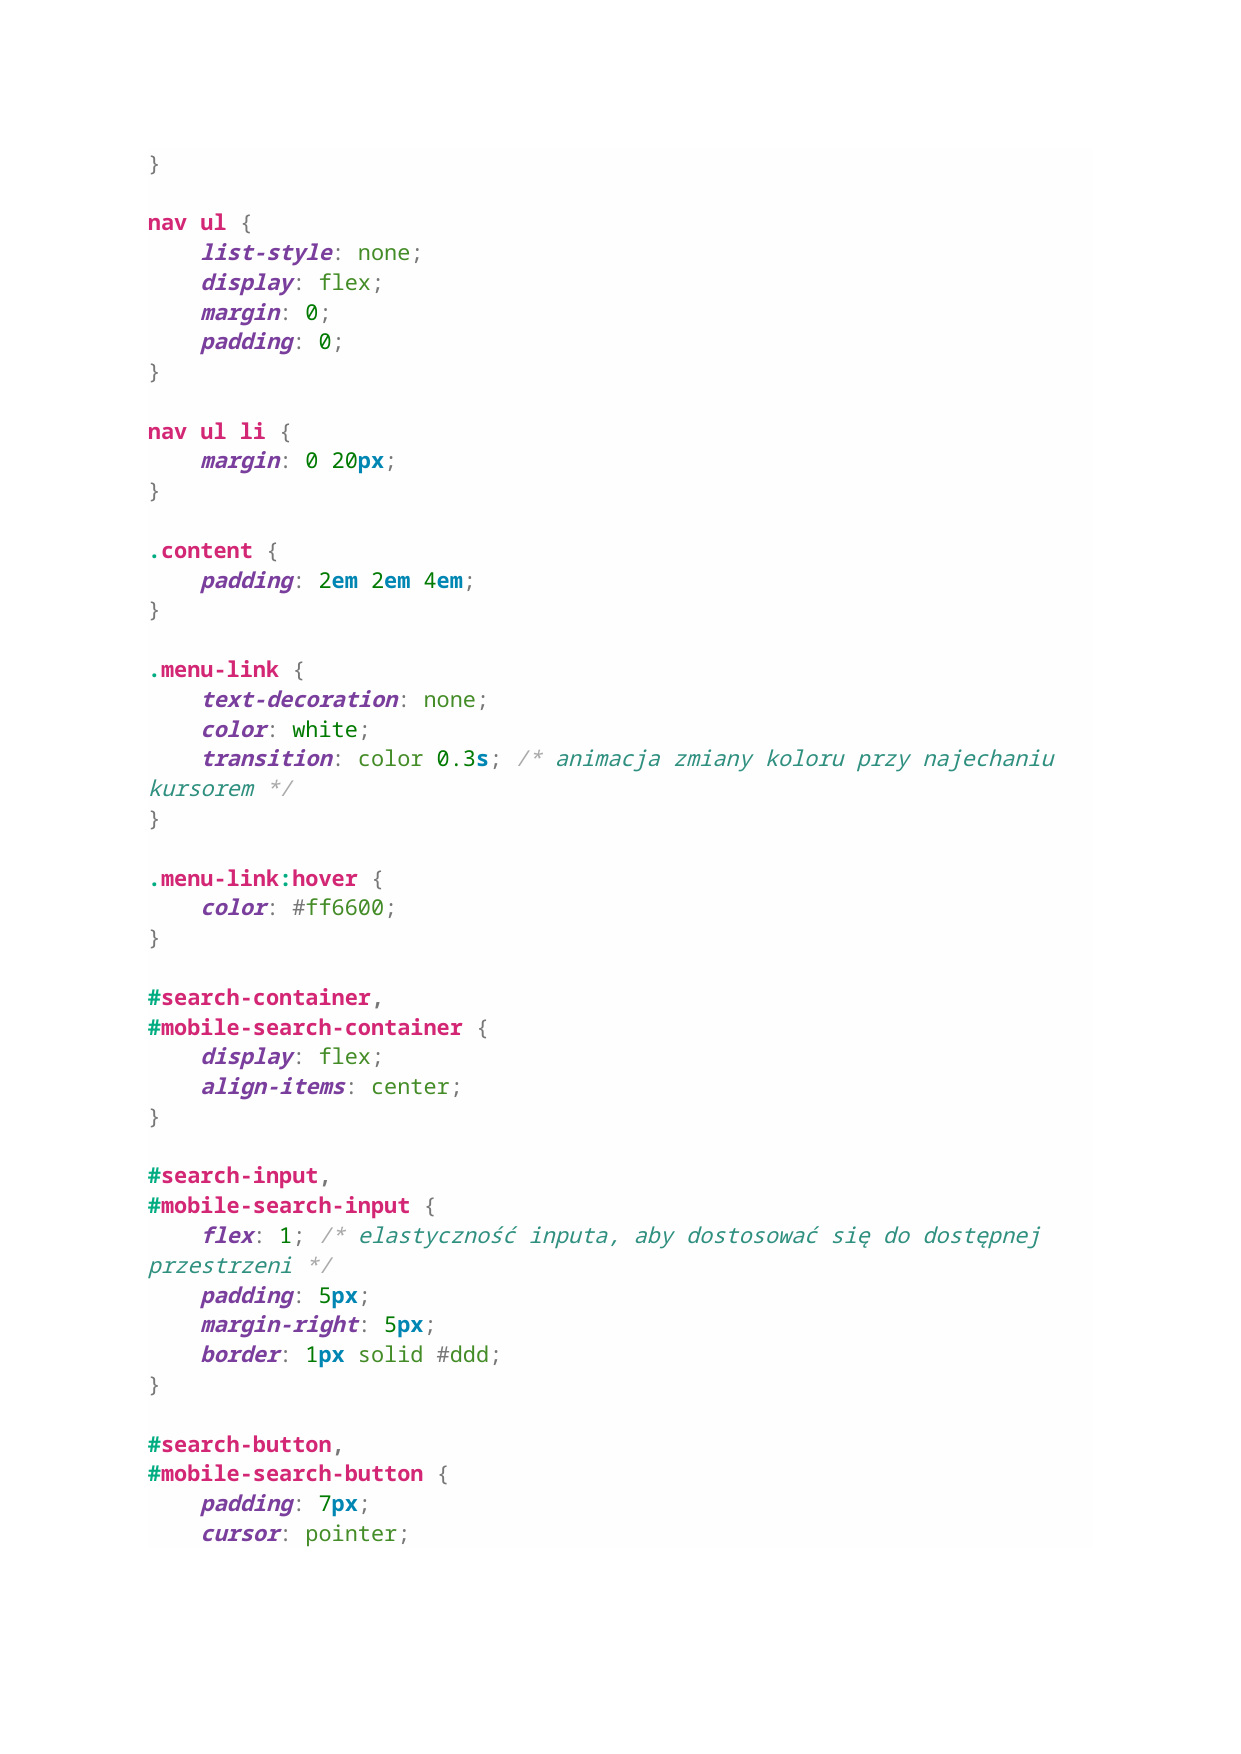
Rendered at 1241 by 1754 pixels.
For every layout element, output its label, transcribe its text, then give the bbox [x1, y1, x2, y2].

text } [148, 356, 1093, 386]
text nav ul { [148, 207, 1093, 237]
text } [148, 148, 1093, 177]
text flex: 1; /* elastyczność inputa, aby dostosować się do dostępnej przestrzeni */ [148, 1220, 1093, 1280]
text align-items: center; [148, 1071, 1093, 1101]
text #search-container, [148, 982, 1093, 1012]
text #search-input, [148, 1161, 1093, 1190]
text padding: 7px; [148, 1488, 1093, 1518]
text } [148, 1369, 1093, 1399]
text margin: 0 20px; [148, 446, 1093, 475]
text .menu-link:hover { [148, 863, 1093, 892]
text } [148, 475, 1093, 505]
text cursor: pointer; [148, 1518, 1093, 1548]
text padding: 5px; [148, 1280, 1093, 1309]
text .menu-link { [148, 654, 1093, 684]
text #mobile-search-button { [148, 1458, 1093, 1488]
text #mobile-search-input { [148, 1190, 1093, 1220]
text } [148, 1101, 1093, 1131]
text border: 1px solid #ddd; [148, 1339, 1093, 1369]
text display: flex; [148, 1041, 1093, 1071]
text } [148, 922, 1093, 952]
text margin: 0; [148, 297, 1093, 326]
text color: #ff6600; [148, 892, 1093, 922]
text } [148, 803, 1093, 833]
text .content { [148, 535, 1093, 565]
text color: white; [148, 714, 1093, 743]
text #search-button, [148, 1429, 1093, 1458]
text list-style: none; [148, 237, 1093, 267]
text display: flex; [148, 267, 1093, 297]
text } [148, 594, 1093, 624]
text padding: 0; [148, 326, 1093, 356]
text #mobile-search-container { [148, 1012, 1093, 1041]
text transition: color 0.3s; /* animacja zmiany koloru przy najechaniu kursorem */ [148, 743, 1093, 803]
text padding: 2em 2em 4em; [148, 565, 1093, 594]
text text-decoration: none; [148, 684, 1093, 714]
text margin-right: 5px; [148, 1309, 1093, 1339]
text nav ul li { [148, 416, 1093, 446]
